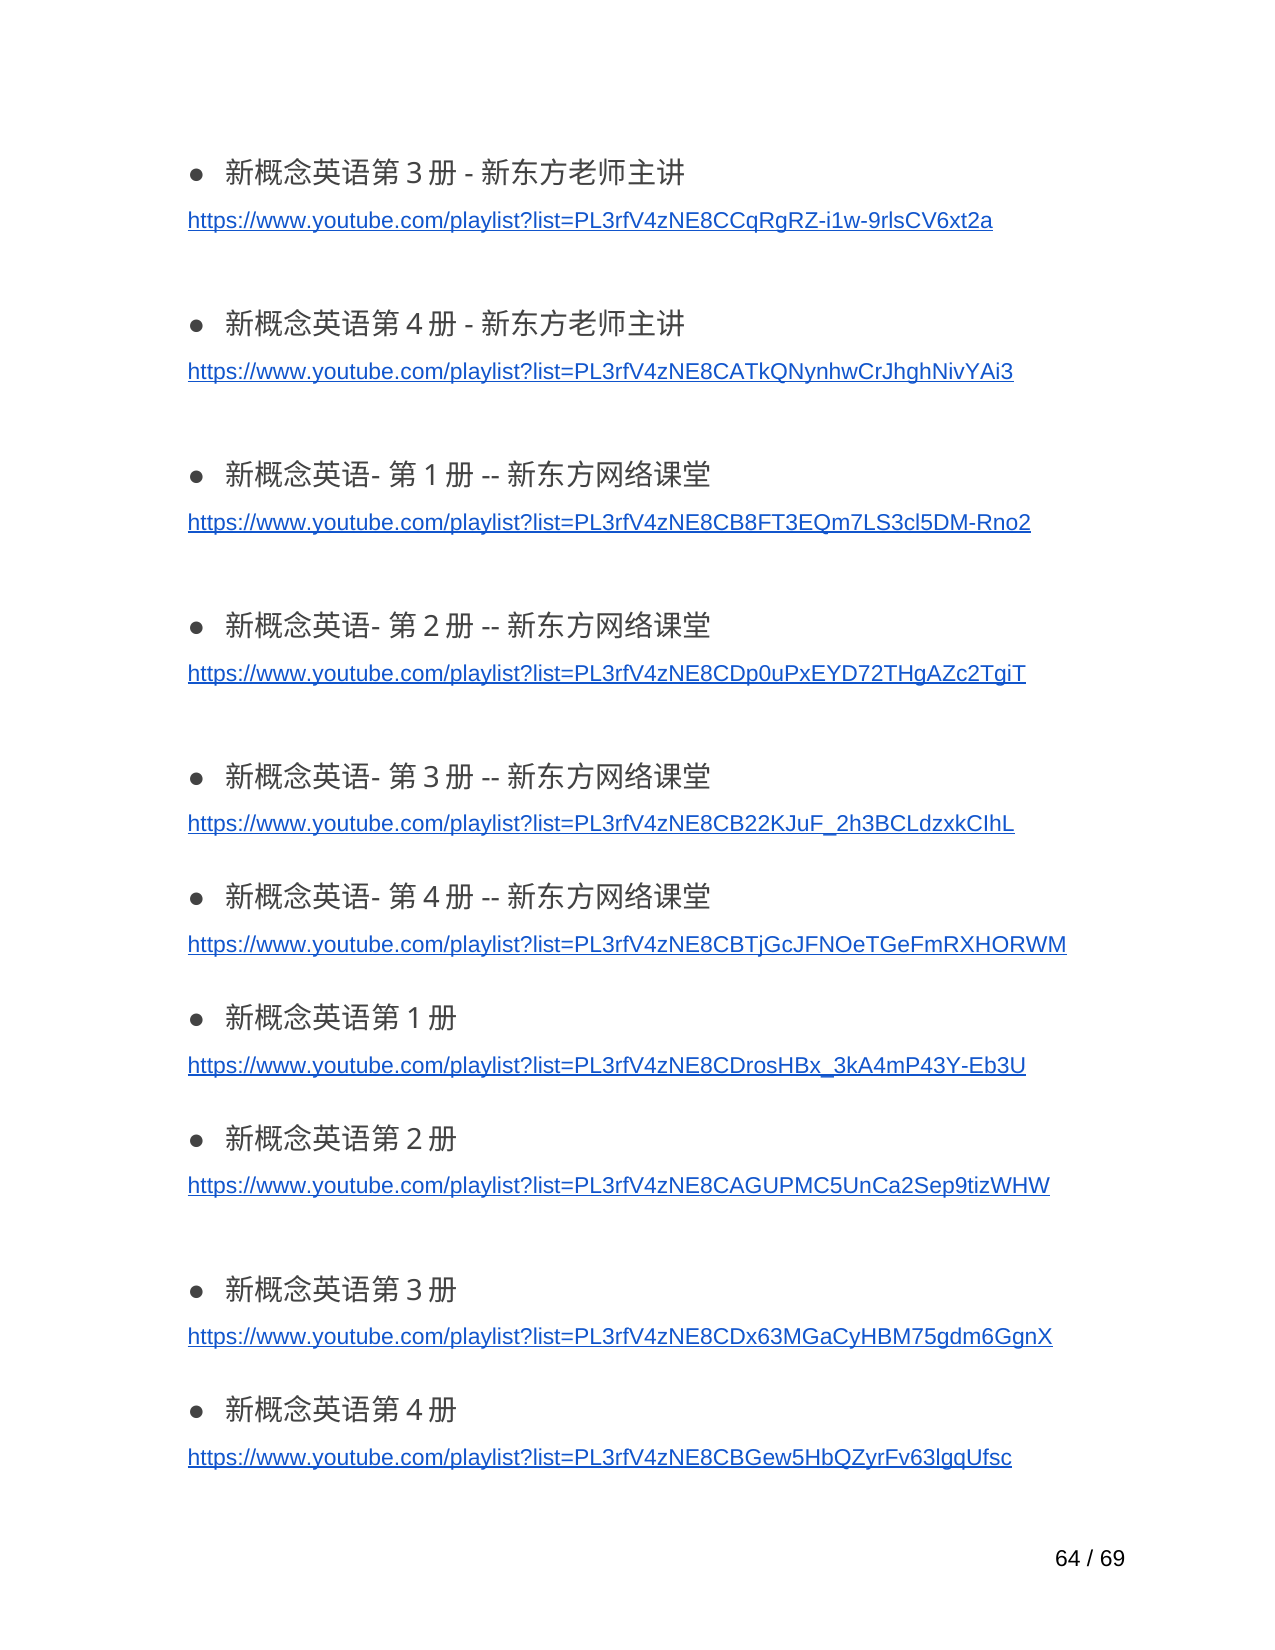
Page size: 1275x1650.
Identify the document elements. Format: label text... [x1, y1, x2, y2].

text https://www.youtube.com/playlist?list=PL3rfV4zNE8CB22KJuF_2h3BCLdzxkCIhL [187, 810, 1125, 837]
text https://www.youtube.com/playlist?list=PL3rfV4zNE8CCqRgRZ-i1w-9rlsCV6xt2a [187, 207, 1125, 233]
text https://www.youtube.com/playlist?list=PL3rfV4zNE8CDx63MGaCyHBM75gdm6GgnX [187, 1323, 1125, 1349]
subtitle 新概念英语第3册 - 新东方老师主讲 [187, 150, 1125, 192]
text https://www.youtube.com/playlist?list=PL3rfV4zNE8CB8FT3EQm7LS3cl5DM-Rno2 [187, 509, 1125, 535]
text https://www.youtube.com/playlist?list=PL3rfV4zNE8CBTjGcJFNOeTGeFmRXHORWM [187, 931, 1125, 957]
text https://www.youtube.com/playlist?list=PL3rfV4zNE8CBGew5HbQZyrFv63lgqUfsc [187, 1444, 1125, 1470]
subtitle 新概念英语第2册 [187, 1115, 1125, 1158]
subtitle 新概念英语- 第2册 -- 新东方网络课堂 [187, 602, 1125, 645]
subtitle 新概念英语第1册 [187, 994, 1125, 1037]
text https://www.youtube.com/playlist?list=PL3rfV4zNE8CATkQNynhwCrJhghNivYAi3 [187, 358, 1125, 384]
text https://www.youtube.com/playlist?list=PL3rfV4zNE8CDp0uPxEYD72THgAZc2TgiT [187, 659, 1125, 686]
subtitle 新概念英语第4册 [187, 1387, 1125, 1429]
text https://www.youtube.com/playlist?list=PL3rfV4zNE8CDrosHBx_3kA4mP43Y-Eb3U [187, 1052, 1125, 1078]
subtitle 新概念英语- 第3册 -- 新东方网络课堂 [187, 753, 1125, 796]
subtitle 新概念英语- 第1册 -- 新东方网络课堂 [187, 452, 1125, 494]
subtitle 新概念英语- 第4册 -- 新东方网络课堂 [187, 874, 1125, 916]
subtitle 新概念英语第4册 - 新东方老师主讲 [187, 301, 1125, 343]
subtitle 新概念英语第3册 [187, 1266, 1125, 1308]
text https://www.youtube.com/playlist?list=PL3rfV4zNE8CAGUPMC5UnCa2Sep9tizWHW [187, 1172, 1125, 1199]
